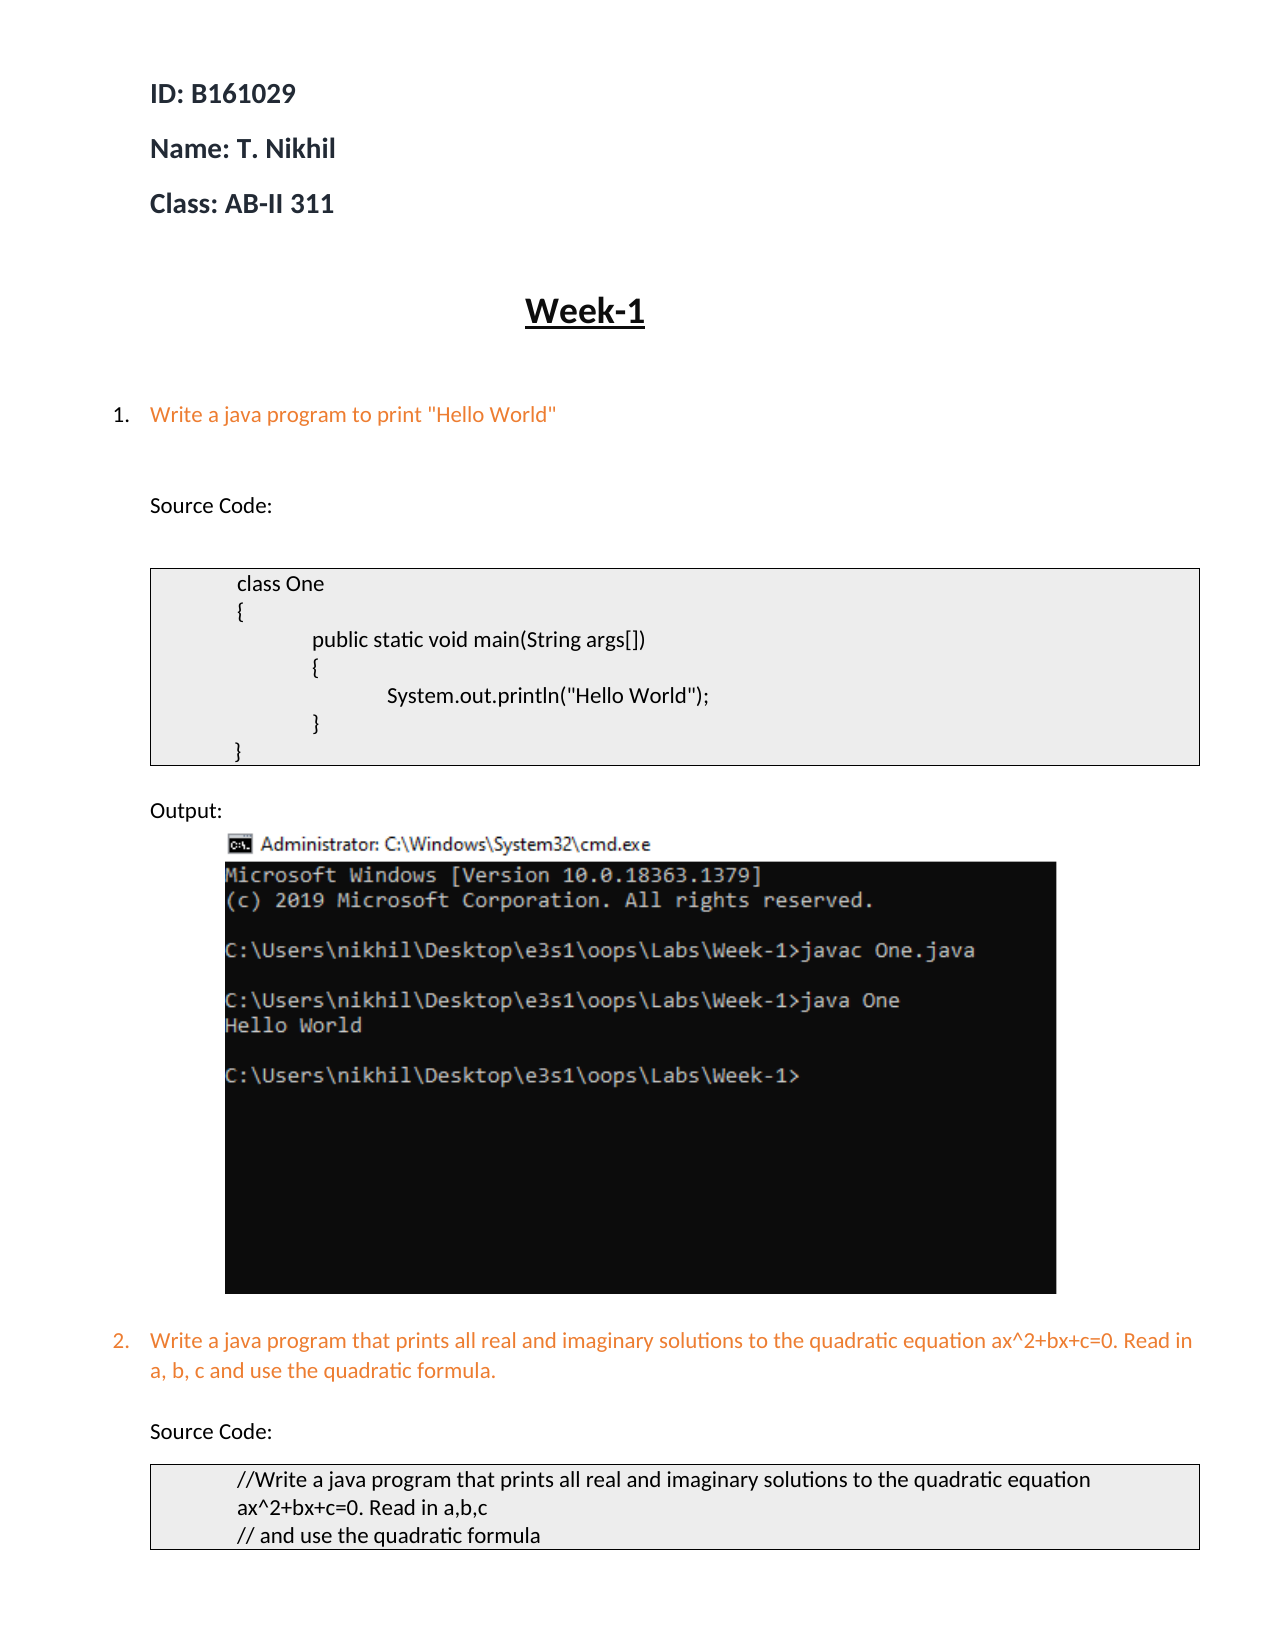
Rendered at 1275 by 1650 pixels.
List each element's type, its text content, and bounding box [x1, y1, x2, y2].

list Write a java program that prints all real and imaginary solutions to the quadratic equation ax^2+bx+c=0. Read in a, b, c and use the quadratic formula. [112, 1326, 1200, 1384]
list Source Code: [150, 1417, 1200, 1445]
list Output: [150, 796, 1200, 824]
text Week-1 [75, 287, 1200, 333]
text ID: B161029 [75, 75, 1200, 111]
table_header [151, 1465, 1199, 1549]
table_header class One { public static void main(String args[]) { System.out.println("Hello World"); } } [151, 569, 1199, 765]
list Source Code: [150, 491, 1200, 519]
list Write a java program to print "Hello World" [112, 400, 1200, 428]
text Class: AB-II 311 [75, 185, 1200, 221]
picture [225, 826, 1057, 1294]
text Name: T. Nikhil [75, 130, 1200, 166]
